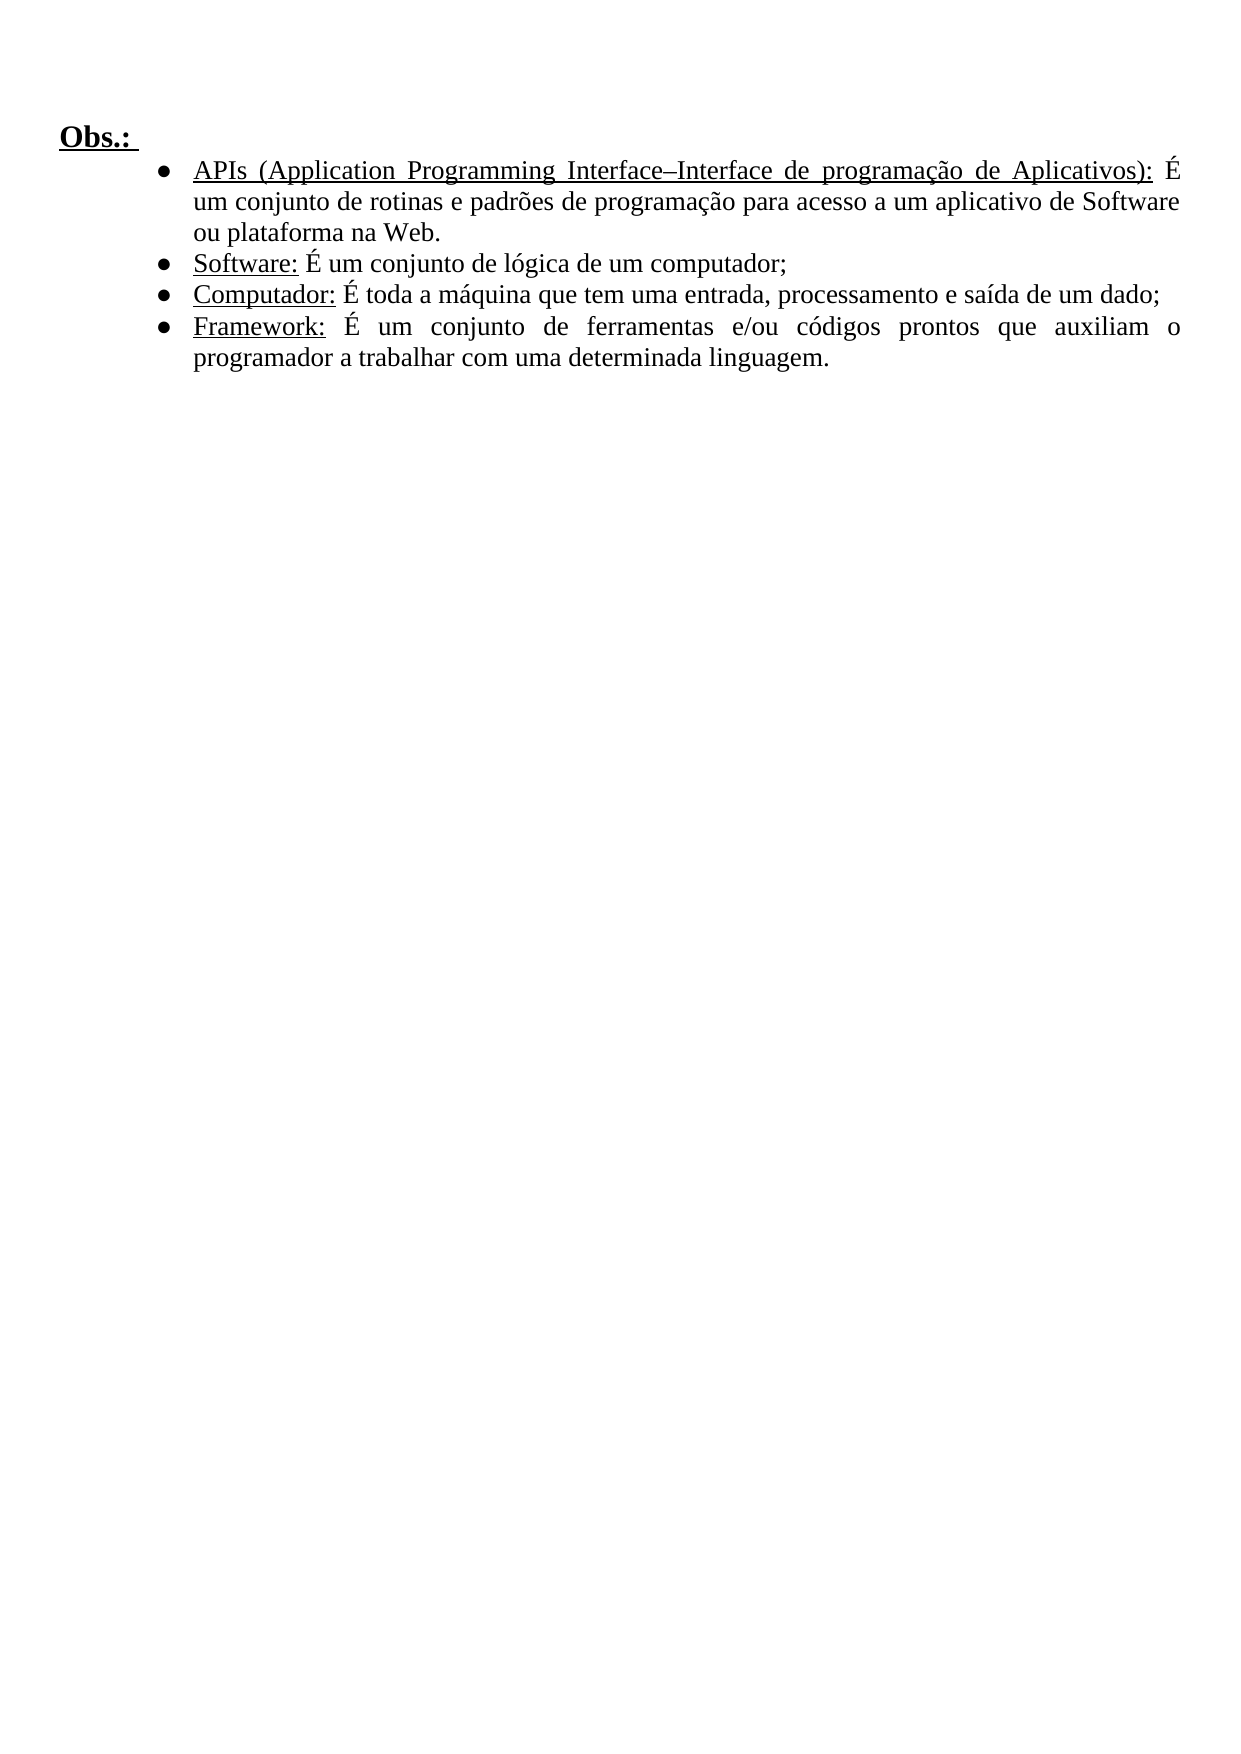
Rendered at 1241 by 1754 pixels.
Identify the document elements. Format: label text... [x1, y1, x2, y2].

list APIs (Application Programming Interface–Interface de programação de Aplicativos): É um conjunto de rotinas e padrões de programação para acesso a um aplicativo de Software ou plataforma na Web. [156, 154, 1181, 247]
list Computador: É toda a máquina que tem uma entrada, processamento e saída de um dado; [156, 279, 1181, 310]
list Software: É um conjunto de lógica de um computador; [156, 247, 1181, 279]
list Framework: É um conjunto de ferramentas e/ou códigos prontos que auxiliam o programador a trabalhar com uma determinada linguagem. [156, 310, 1181, 372]
text Obs.: [59, 118, 1181, 154]
